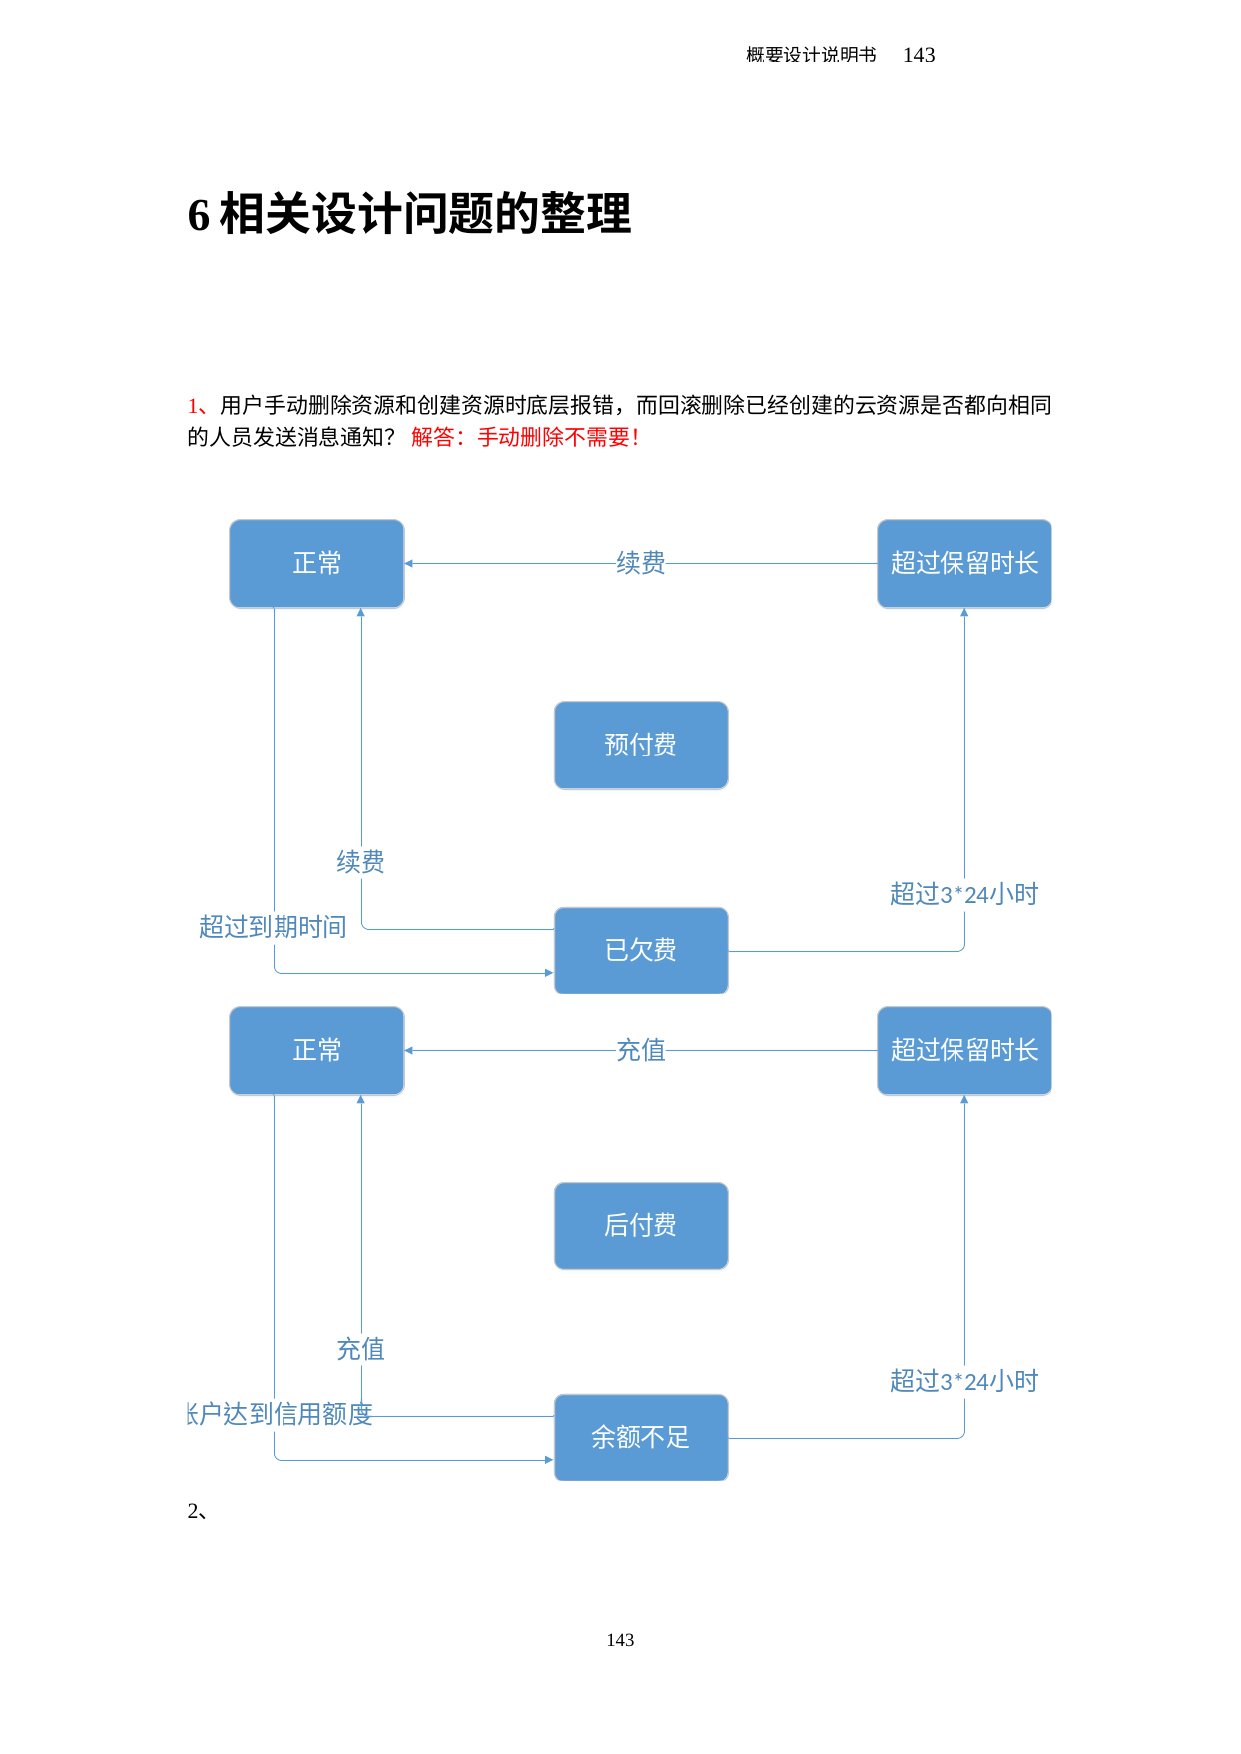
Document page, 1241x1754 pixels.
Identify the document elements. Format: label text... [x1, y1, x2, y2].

list 用户手动删除资源和创建资源时底层报错，而回滚删除已经创建的云资源是否都向相同的人员发送消息通知？ 解答：手动删除不需要！ [187, 387, 1053, 452]
subtitle 6相关设计问题的整理 [187, 162, 1053, 259]
